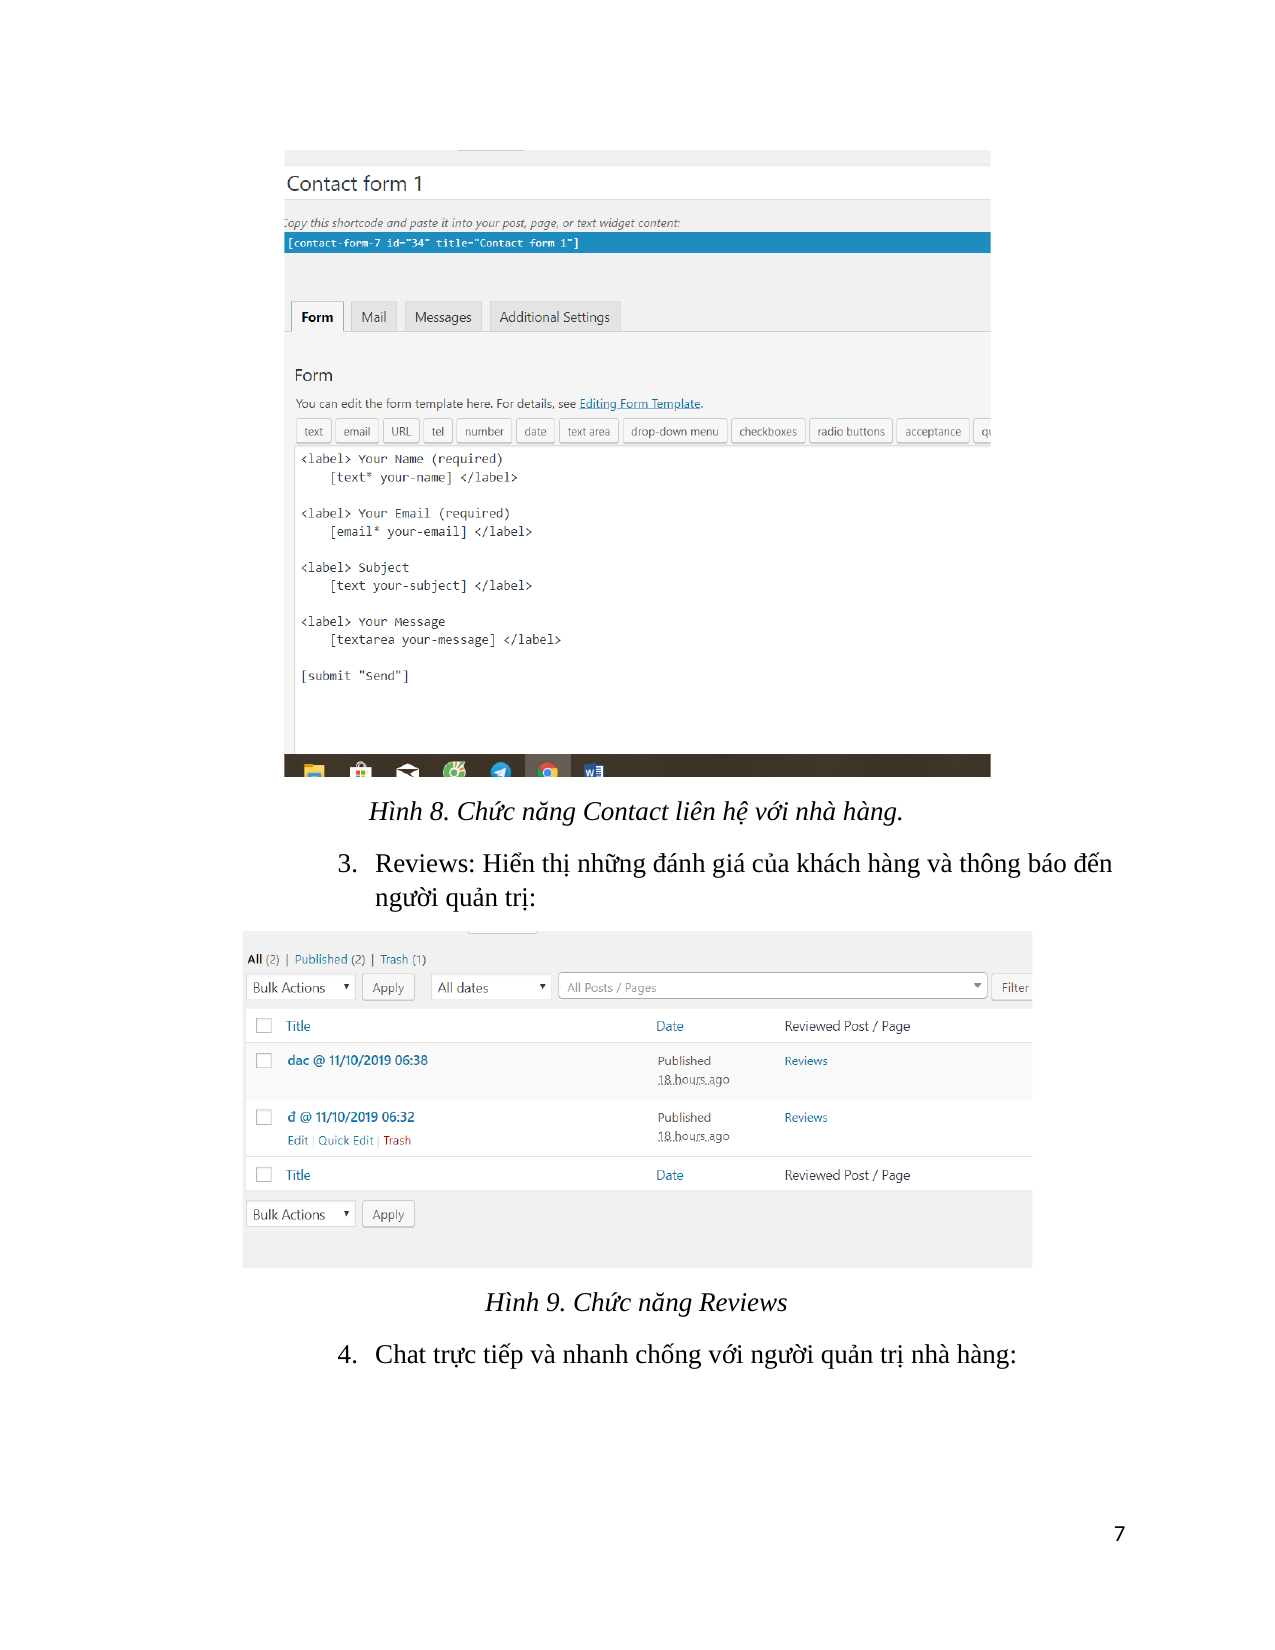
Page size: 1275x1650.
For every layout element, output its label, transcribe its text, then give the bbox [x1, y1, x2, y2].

list Chat trực tiếp và nhanh chống với người quản trị nhà hàng: [337, 1338, 1125, 1369]
picture [242, 931, 1033, 1268]
text Hình 8. Chức năng Contact liên hệ với nhà hàng. [150, 796, 1125, 827]
picture [284, 150, 991, 777]
list Reviews: Hiển thị những đánh giá của khách hàng và thông báo đến người quản trị: [337, 847, 1125, 912]
text Hình 9. Chức năng Reviews [150, 1286, 1125, 1317]
